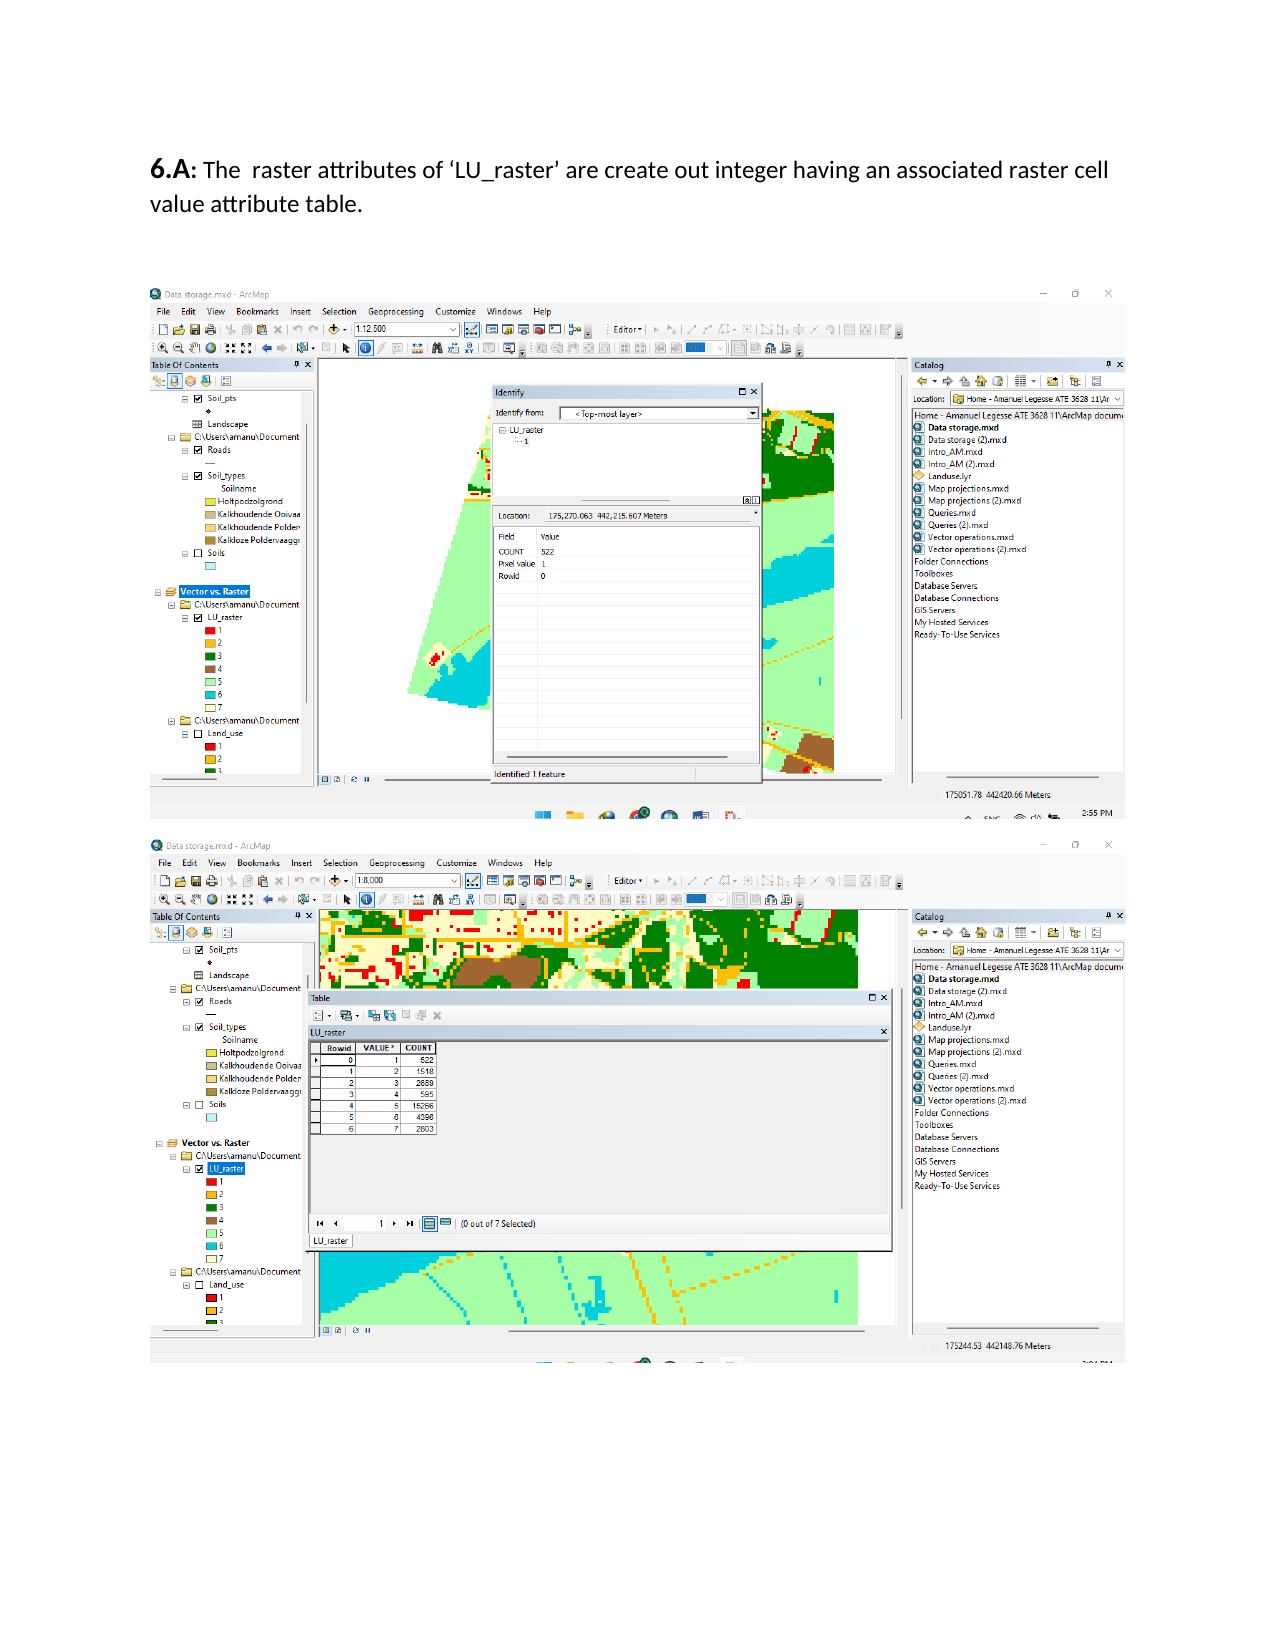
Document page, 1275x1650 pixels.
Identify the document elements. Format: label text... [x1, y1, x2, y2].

picture [150, 287, 1125, 819]
picture [150, 837, 1125, 1363]
text 6.A: The raster attributes of ‘LU_raster’ are create out integer having an associated raster cell value attribute table. [150, 150, 1125, 218]
